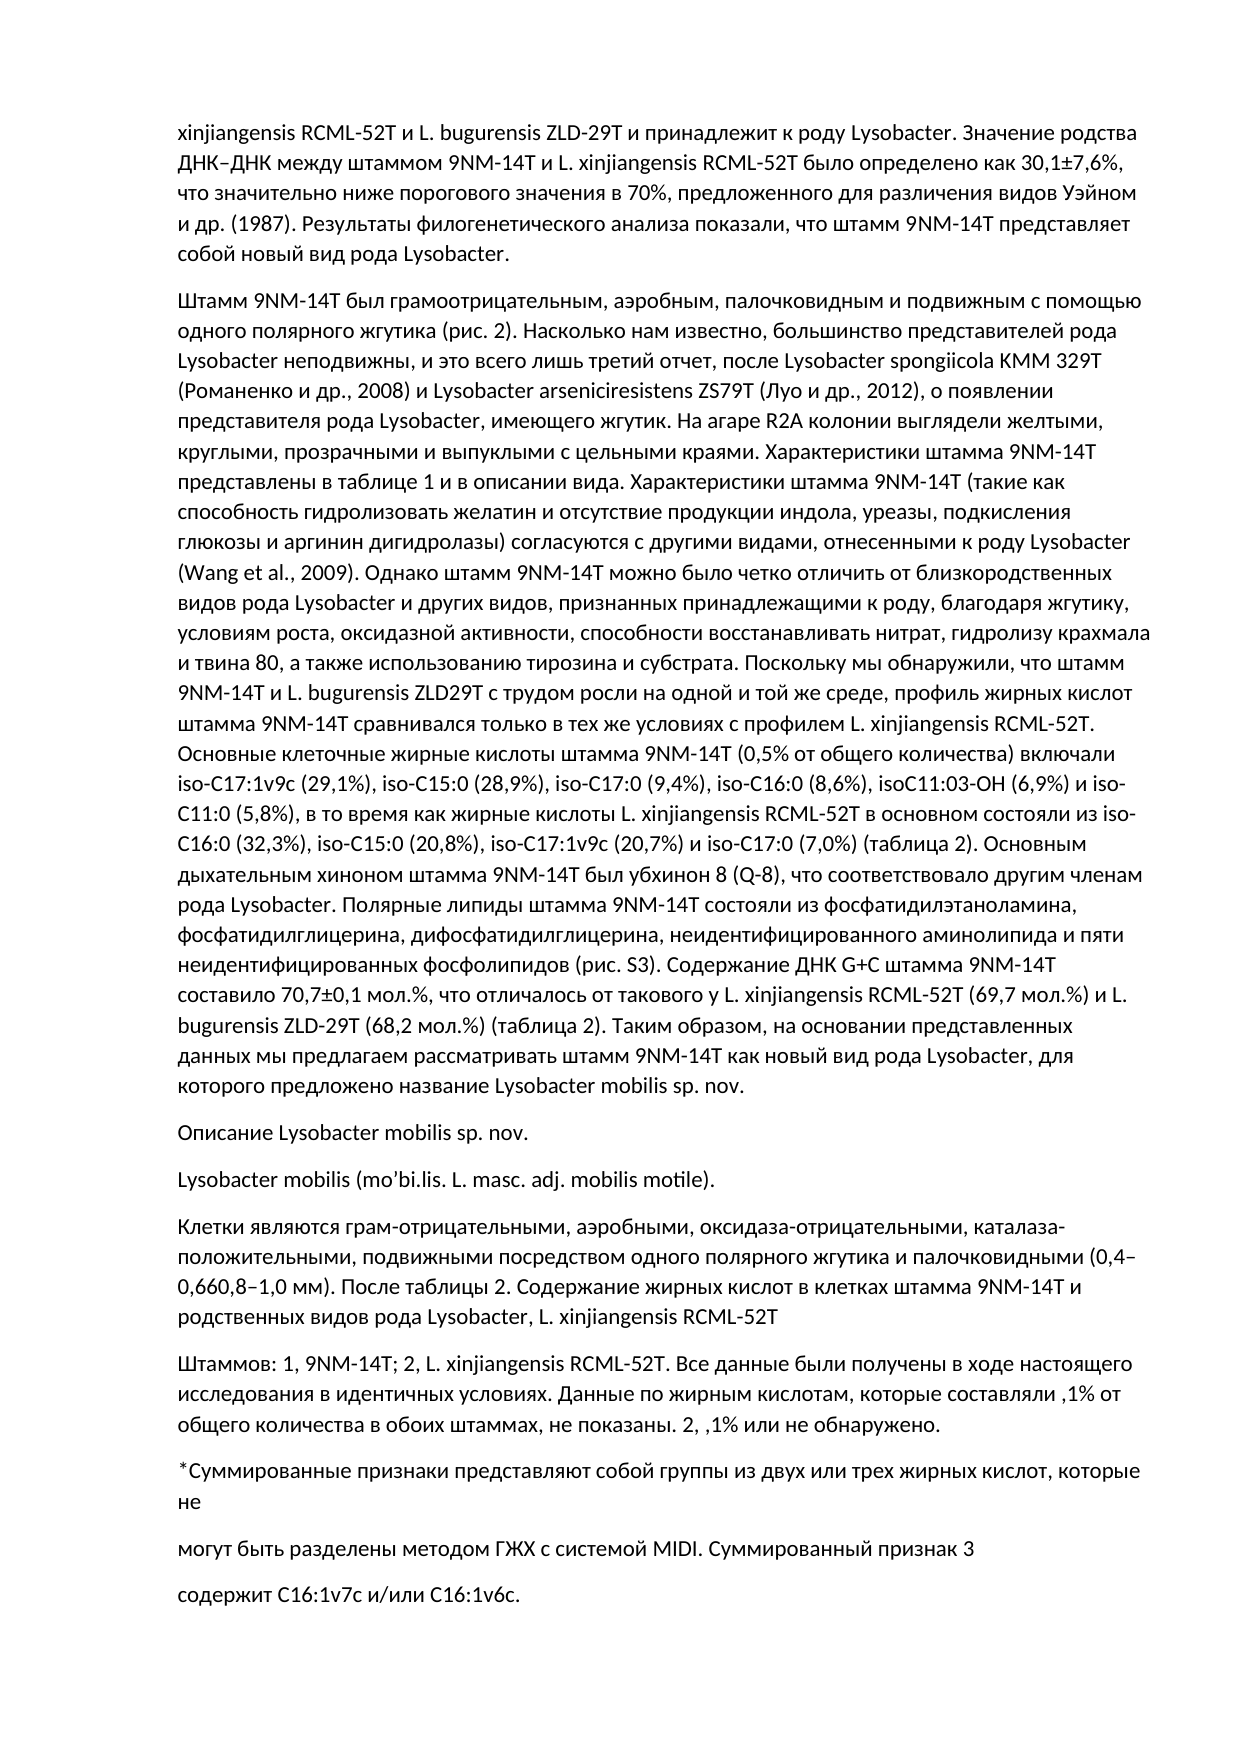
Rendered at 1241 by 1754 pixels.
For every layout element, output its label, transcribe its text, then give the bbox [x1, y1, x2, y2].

text содержит C16:1v7c и/или C16:1v6c. [177, 1581, 1152, 1609]
text *Суммированные признаки представляют собой группы из двух или трех жирных кислот, которые не [177, 1457, 1152, 1515]
text Описание Lysobacter mobilis sp. nov. [177, 1118, 1152, 1146]
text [177, 118, 1152, 267]
text Штаммов: 1, 9NM-14T; 2, L. xinjiangensis RCML-52T. Все данные были получены в ходе настоящего исследования в идентичных условиях. Данные по жирным кислотам, которые составляли ,1% от общего количества в обоих штаммах, не показаны. 2, ,1% или не обнаружено. [177, 1349, 1152, 1438]
text Штамм 9NM-14T был грамоотрицательным, аэробным, палочковидным и подвижным с помощью одного полярного жгутика (рис. 2). Насколько нам известно, большинство представителей рода Lysobacter неподвижны, и это всего лишь третий отчет, после Lysobacter spongiicola KMM 329T (Романенко и др., 2008) и Lysobacter arseniciresistens ZS79T (Луо и др., 2012), о появлении представителя рода Lysobacter, имеющего жгутик. На агаре R2A колонии выглядели желтыми, круглыми, прозрачными и выпуклыми с цельными краями. Характеристики штамма 9NM-14T представлены в таблице 1 и в описании вида. Характеристики штамма 9NM-14T (такие как способность гидролизовать желатин и отсутствие продукции индола, уреазы, подкисления глюкозы и аргинин дигидролазы) согласуются с другими видами, отнесенными к роду Lysobacter (Wang et al., 2009). Однако штамм 9NM-14T можно было четко отличить от близкородственных видов рода Lysobacter и других видов, признанных принадлежащими к роду, благодаря жгутику, условиям роста, оксидазной активности, способности восстанавливать нитрат, гидролизу крахмала и твина 80, а также использованию тирозина и субстрата. Поскольку мы обнаружили, что штамм 9NM-14T и L. bugurensis ZLD29T с трудом росли на одной и той же среде, профиль жирных кислот штамма 9NM-14T сравнивался только в тех же условиях с профилем L. xinjiangensis RCML-52T. Основные клеточные жирные кислоты штамма 9NM-14T (0,5% от общего количества) включали iso-C17:1v9c (29,1%), iso-C15:0 (28,9%), iso-C17:0 (9,4%), iso-C16:0 (8,6%), isoC11:03-OH (6,9%) и iso-C11:0 (5,8%), в то время как жирные кислоты L. xinjiangensis RCML-52T в основном состояли из iso-C16:0 (32,3%), iso-C15:0 (20,8%), iso-C17:1v9c (20,7%) и iso-C17:0 (7,0%) (таблица 2). Основным дыхательным хиноном штамма 9NM-14T был убхинон 8 (Q-8), что соответствовало другим членам рода Lysobacter. Полярные липиды штамма 9NM-14T состояли из фосфатидилэтаноламина, фосфатидилглицерина, дифосфатидилглицерина, неидентифицированного аминолипида и пяти неидентифицированных фосфолипидов (рис. S3). Содержание ДНК G+C штамма 9NM-14T составило 70,7±0,1 мол.%, что отличалось от такового у L. xinjiangensis RCML-52T (69,7 мол.%) и L. bugurensis ZLD-29T (68,2 мол.%) (таблица 2). Таким образом, на основании представленных данных мы предлагаем рассматривать штамм 9NM-14T как новый вид рода Lysobacter, для которого предложено название Lysobacter mobilis sp. nov. [177, 286, 1152, 1099]
text Клетки являются грам-отрицательными, аэробными, оксидаза-отрицательными, каталаза-положительными, подвижными посредством одного полярного жгутика и палочковидными (0,4–0,660,8–1,0 мм). После таблицы 2. Содержание жирных кислот в клетках штамма 9NM-14T и родственных видов рода Lysobacter, L. xinjiangensis RCML-52T [177, 1212, 1152, 1331]
text могут быть разделены методом ГЖХ с системой MIDI. Суммированный признак 3 [177, 1534, 1152, 1562]
text Lysobacter mobilis (mo’bi.lis. L. masc. adj. mobilis motile). [177, 1165, 1152, 1193]
